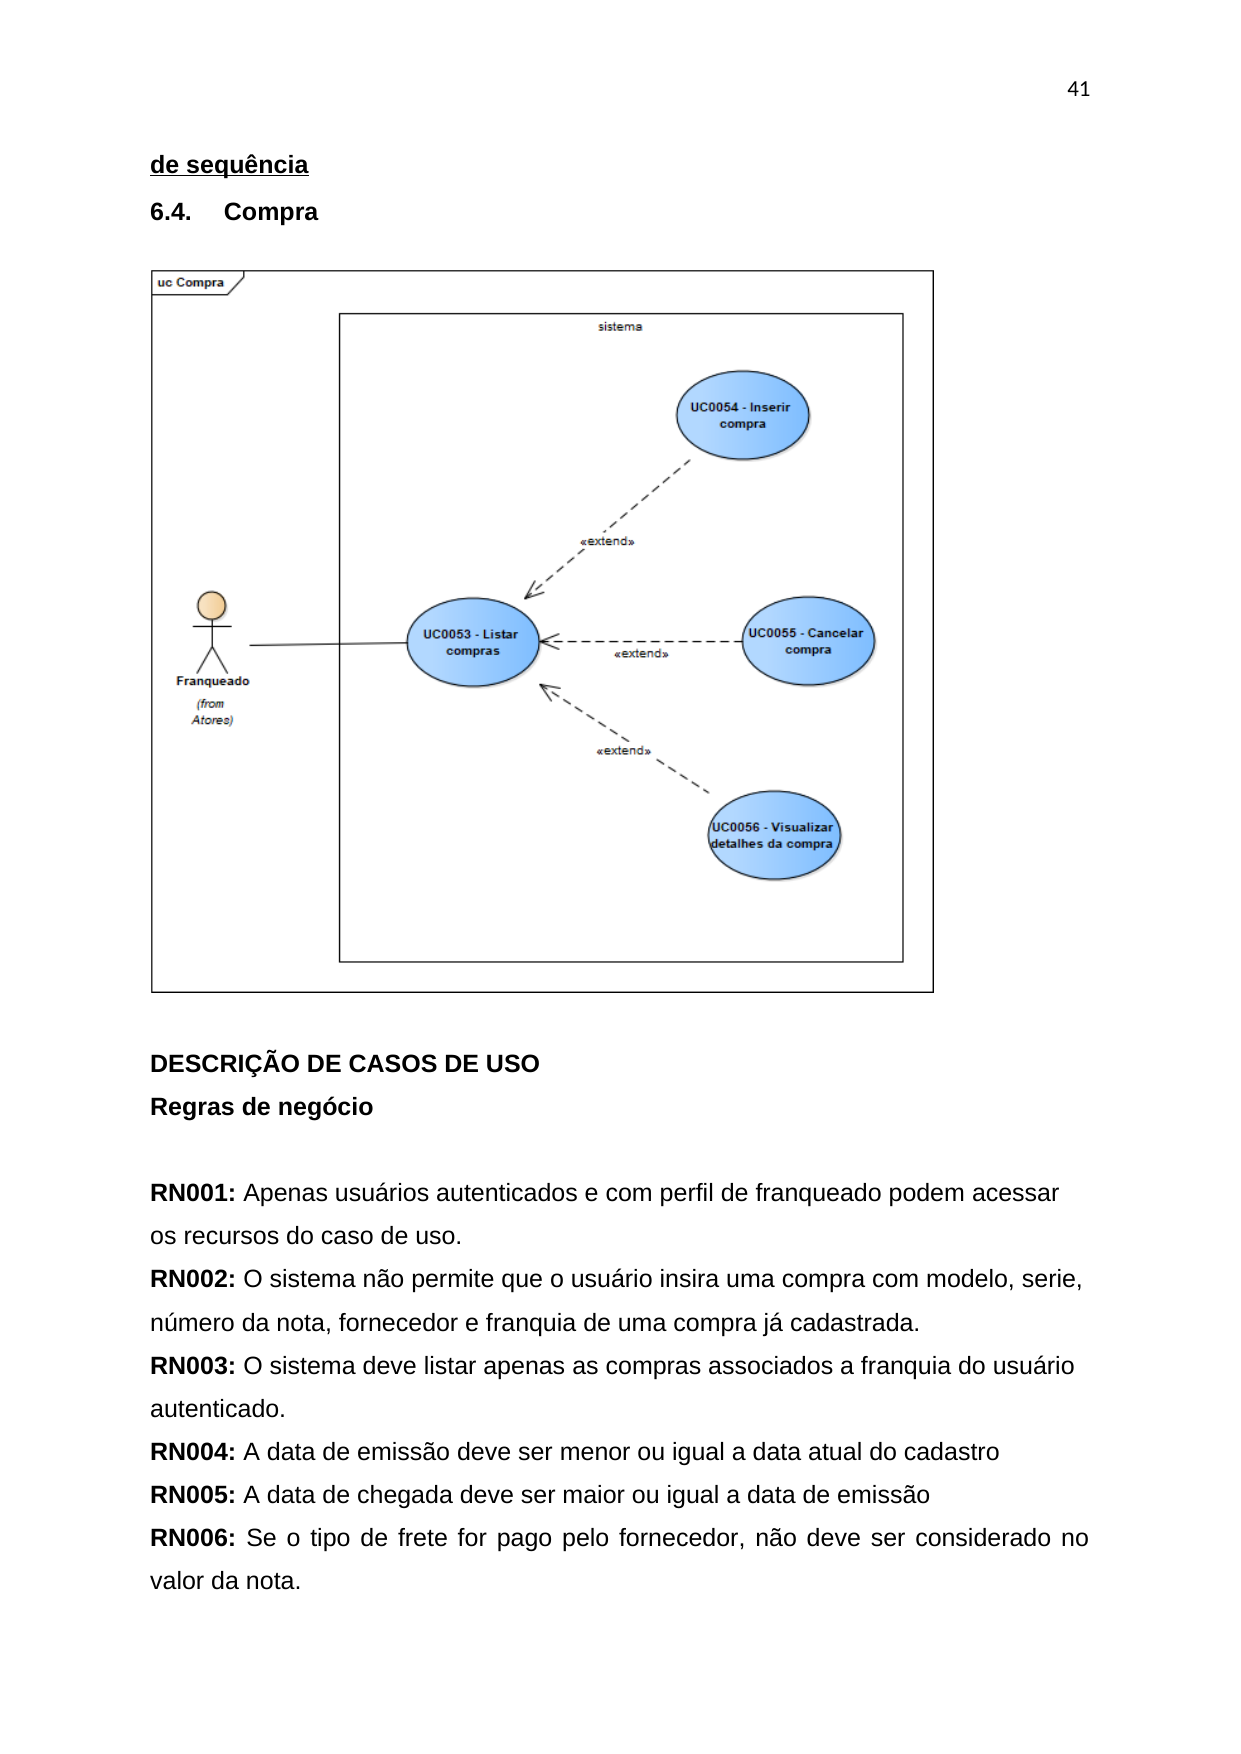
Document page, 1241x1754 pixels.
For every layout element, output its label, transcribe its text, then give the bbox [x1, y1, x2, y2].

text Regras de negócio [150, 1092, 1090, 1121]
text de sequência [150, 150, 1090, 179]
text RN001: Apenas usuários autenticados e com perfil de franqueado podem acessar os recursos do caso de uso. [150, 1178, 1090, 1250]
text RN006: Se o tipo de frete for pago pelo fornecedor, não deve ser considerado no valor da nota. [150, 1523, 1090, 1595]
text RN003: O sistema deve listar apenas as compras associados a franquia do usuário autenticado. [150, 1351, 1090, 1423]
text RN002: O sistema não permite que o usuário insira uma compra com modelo, serie, número da nota, fornecedor e franquia de uma compra já cadastrada. [150, 1264, 1090, 1336]
subtitle Compra [150, 197, 1090, 226]
picture [150, 269, 934, 993]
text RN004: A data de emissão deve ser menor ou igual a data atual do cadastro [150, 1437, 1090, 1466]
text DESCRIÇÃO DE CASOS DE USO [150, 1049, 1090, 1078]
text RN005: A data de chegada deve ser maior ou igual a data de emissão [150, 1480, 1090, 1509]
